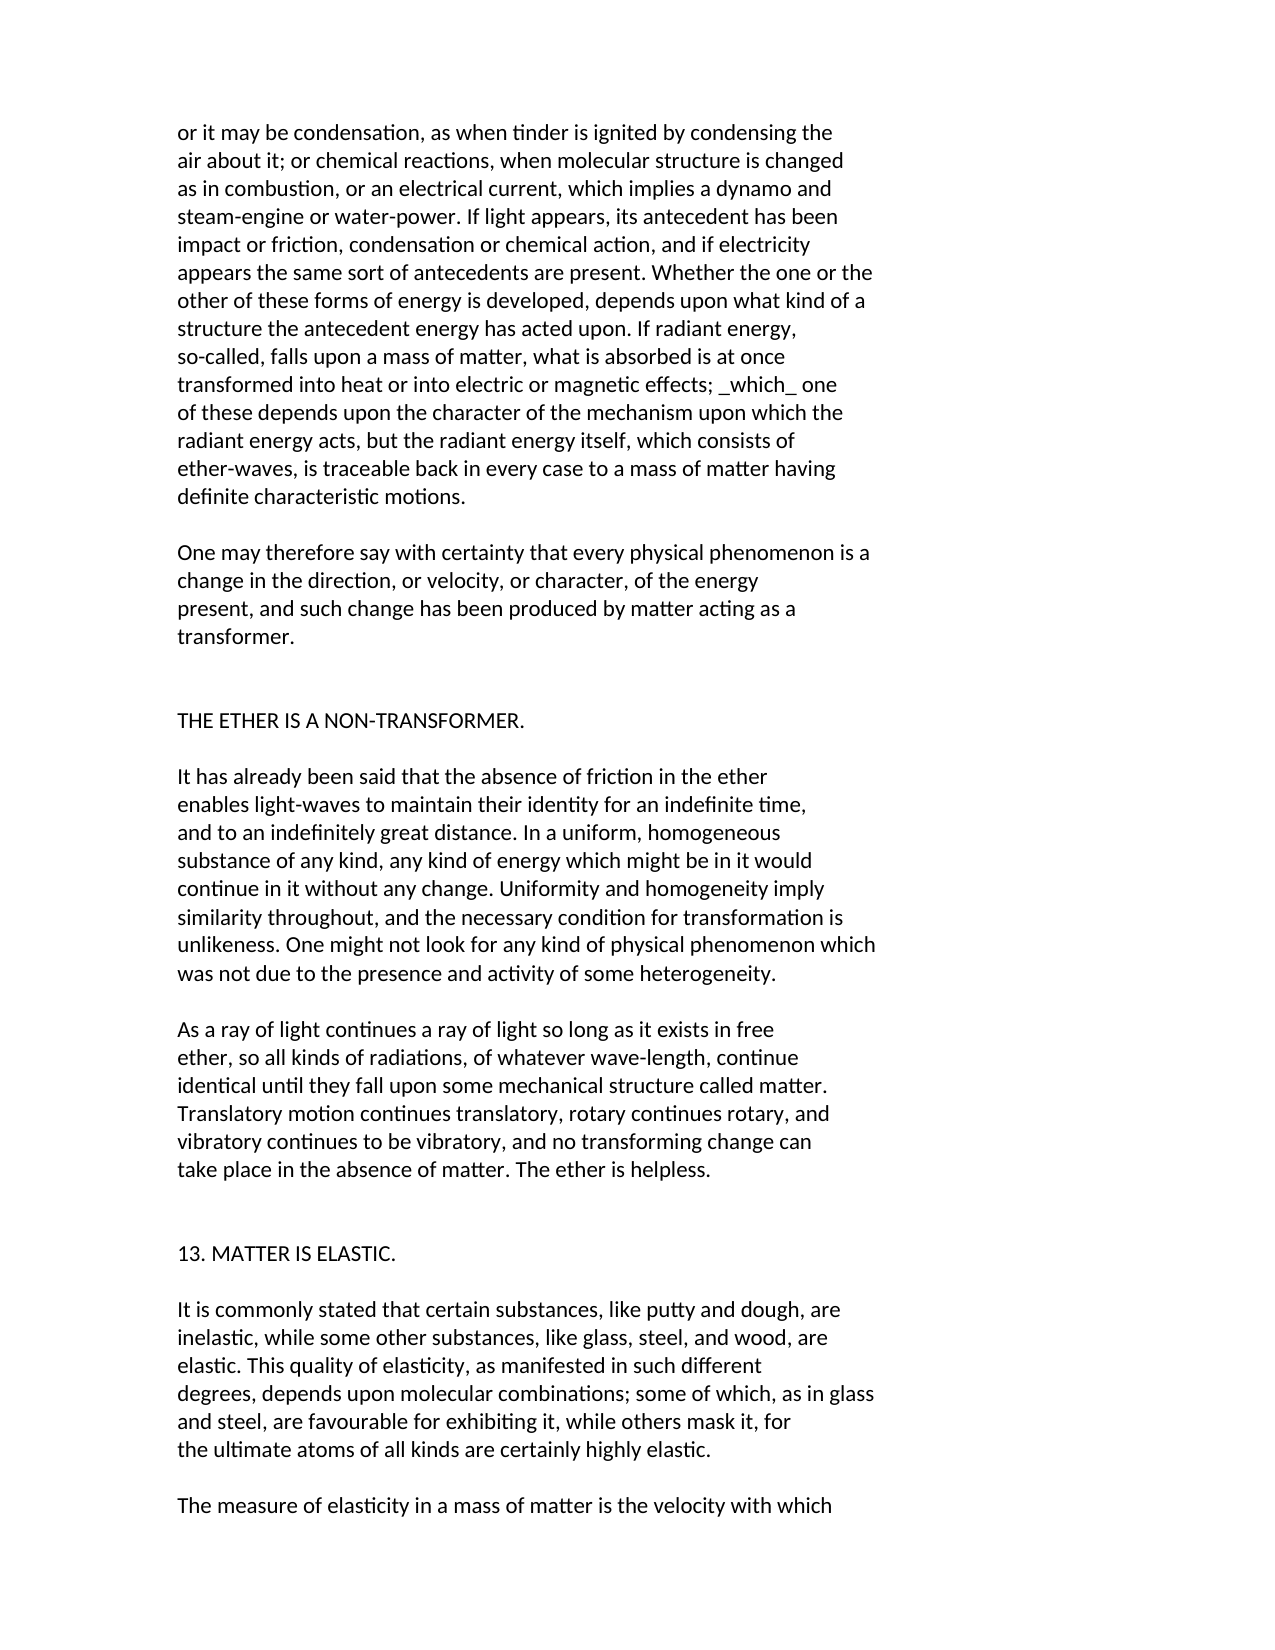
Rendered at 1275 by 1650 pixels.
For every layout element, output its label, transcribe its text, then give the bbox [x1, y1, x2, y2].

text take place in the absence of matter. The ether is helpless. [177, 1155, 1186, 1183]
text radiant energy acts, but the radiant energy itself, which consists of [177, 426, 1186, 454]
text Translatory motion continues translatory, rotary continues rotary, and [177, 1099, 1186, 1127]
text inelastic, while some other substances, like glass, steel, and wood, are [177, 1323, 1186, 1351]
text and to an indefinitely great distance. In a uniform, homogeneous [177, 818, 1186, 847]
text definite characteristic motions. [177, 482, 1186, 510]
text degrees, depends upon molecular combinations; some of which, as in glass [177, 1379, 1186, 1407]
text steam-engine or water-power. If light appears, its antecedent has been [177, 202, 1186, 230]
text structure the antecedent energy has acted upon. If radiant energy, [177, 314, 1186, 342]
text The measure of elasticity in a mass of matter is the velocity with which [177, 1491, 1186, 1519]
text change in the direction, or velocity, or character, of the energy [177, 566, 1186, 594]
text As a ray of light continues a ray of light so long as it exists in free [177, 1015, 1186, 1043]
text so-called, falls upon a mass of matter, what is absorbed is at once [177, 342, 1186, 370]
text ether-waves, is traceable back in every case to a mass of matter having [177, 454, 1186, 482]
text was not due to the presence and activity of some heterogeneity. [177, 959, 1186, 987]
text 13. MATTER IS ELASTIC. [177, 1239, 1186, 1267]
text vibratory continues to be vibratory, and no transforming change can [177, 1127, 1186, 1155]
text similarity throughout, and the necessary condition for transformation is [177, 903, 1186, 931]
text THE ETHER IS A NON-TRANSFORMER. [177, 706, 1186, 734]
text appears the same sort of antecedents are present. Whether the one or the [177, 258, 1186, 286]
text transformer. [177, 622, 1186, 650]
text enables light-waves to maintain their identity for an indefinite time, [177, 791, 1186, 818]
text present, and such change has been produced by matter acting as a [177, 594, 1186, 622]
text It has already been said that the absence of friction in the ether [177, 762, 1186, 791]
text other of these forms of energy is developed, depends upon what kind of a [177, 286, 1186, 314]
text impact or friction, condensation or chemical action, and if electricity [177, 230, 1186, 258]
text elastic. This quality of elasticity, as manifested in such different [177, 1351, 1186, 1379]
text transformed into heat or into electric or magnetic effects; _which_ one [177, 370, 1186, 398]
text as in combustion, or an electrical current, which implies a dynamo and [177, 174, 1186, 202]
text or it may be condensation, as when tinder is ignited by condensing the [177, 118, 1186, 146]
text of these depends upon the character of the mechanism upon which the [177, 398, 1186, 426]
text substance of any kind, any kind of energy which might be in it would [177, 847, 1186, 874]
text unlikeness. One might not look for any kind of physical phenomenon which [177, 931, 1186, 959]
text air about it; or chemical reactions, when molecular structure is changed [177, 146, 1186, 174]
text ether, so all kinds of radiations, of whatever wave-length, continue [177, 1043, 1186, 1071]
text and steel, are favourable for exhibiting it, while others mask it, for [177, 1407, 1186, 1435]
text One may therefore say with certainty that every physical phenomenon is a [177, 538, 1186, 566]
text It is commonly stated that certain substances, like putty and dough, are [177, 1295, 1186, 1323]
text continue in it without any change. Uniformity and homogeneity imply [177, 874, 1186, 903]
text identical until they fall upon some mechanical structure called matter. [177, 1071, 1186, 1099]
text the ultimate atoms of all kinds are certainly highly elastic. [177, 1435, 1186, 1463]
